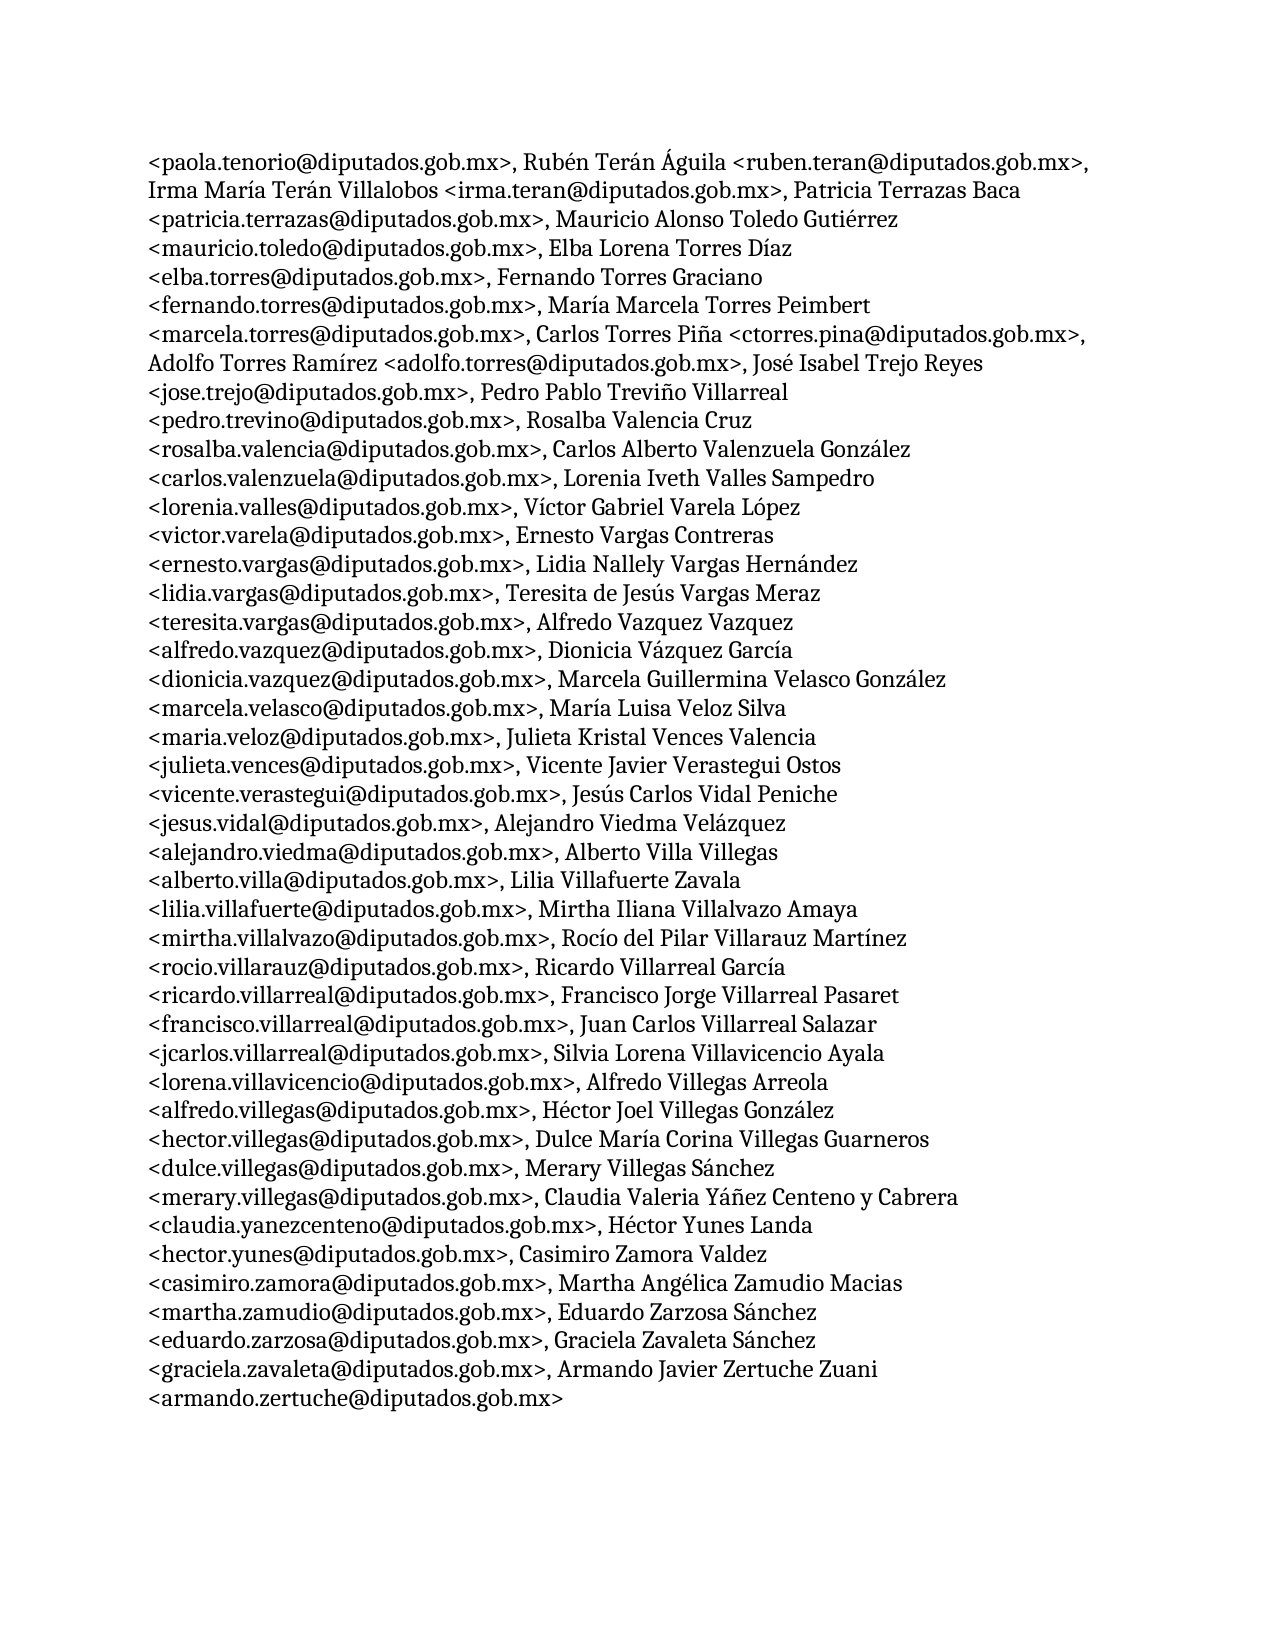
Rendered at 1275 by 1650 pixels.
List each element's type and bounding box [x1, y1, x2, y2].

text [148, 148, 1127, 1413]
